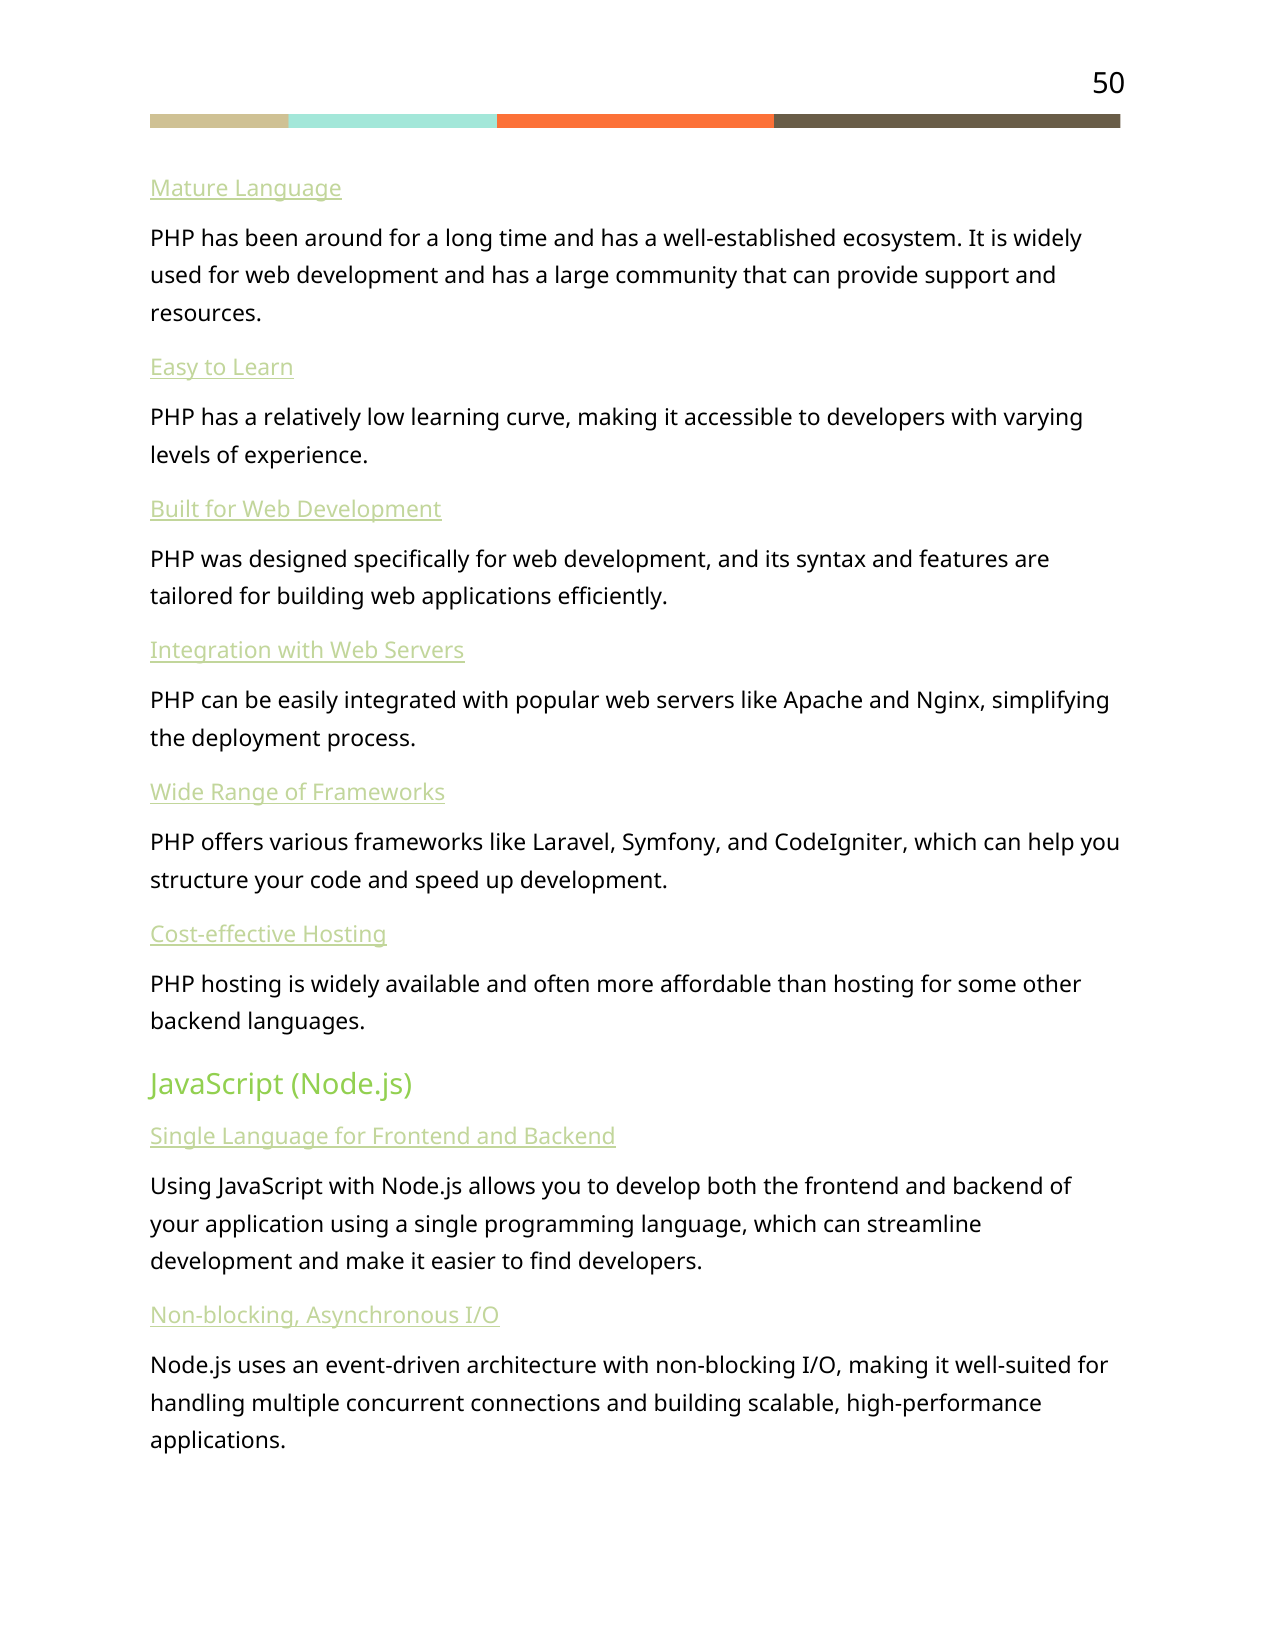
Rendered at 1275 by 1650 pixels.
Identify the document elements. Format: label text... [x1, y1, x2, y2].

text PHP has been around for a long time and has a well-established ecosystem. It is widely used for web development and has a large community that can provide support and resources. [150, 222, 1125, 328]
text PHP hosting is widely available and often more affordable than hosting for some other backend languages. [150, 968, 1125, 1037]
text PHP was designed specifically for web development, and its syntax and features are tailored for building web applications efficiently. [150, 543, 1125, 612]
picture [150, 114, 1121, 128]
subtitle Easy to Learn [150, 351, 1125, 382]
text PHP has a relatively low learning curve, making it accessible to developers with varying levels of experience. [150, 401, 1125, 470]
subtitle Integration with Web Servers [150, 634, 1125, 666]
subtitle JavaScript (Node.js) [150, 1064, 1125, 1103]
subtitle Wide Range of Frameworks [150, 776, 1125, 807]
subtitle Built for Web Development [150, 493, 1125, 524]
subtitle Non-blocking, Asynchronous I/O [150, 1299, 1125, 1330]
text PHP can be easily integrated with popular web servers like Apache and Nginx, simplifying the deployment process. [150, 684, 1125, 753]
subtitle Mature Language [150, 172, 1125, 203]
text PHP offers various frameworks like Laravel, Symfony, and CodeIgniter, which can help you structure your code and speed up development. [150, 826, 1125, 895]
text Using JavaScript with Node.js allows you to develop both the frontend and backend of your application using a single programming language, which can streamline development and make it easier to find developers. [150, 1170, 1125, 1276]
text Node.js uses an event-driven architecture with non-blocking I/O, making it well-suited for handling multiple concurrent connections and building scalable, high-performance applications. [150, 1349, 1125, 1455]
subtitle Cost-effective Hosting [150, 918, 1125, 949]
subtitle Single Language for Frontend and Backend [150, 1120, 1125, 1151]
